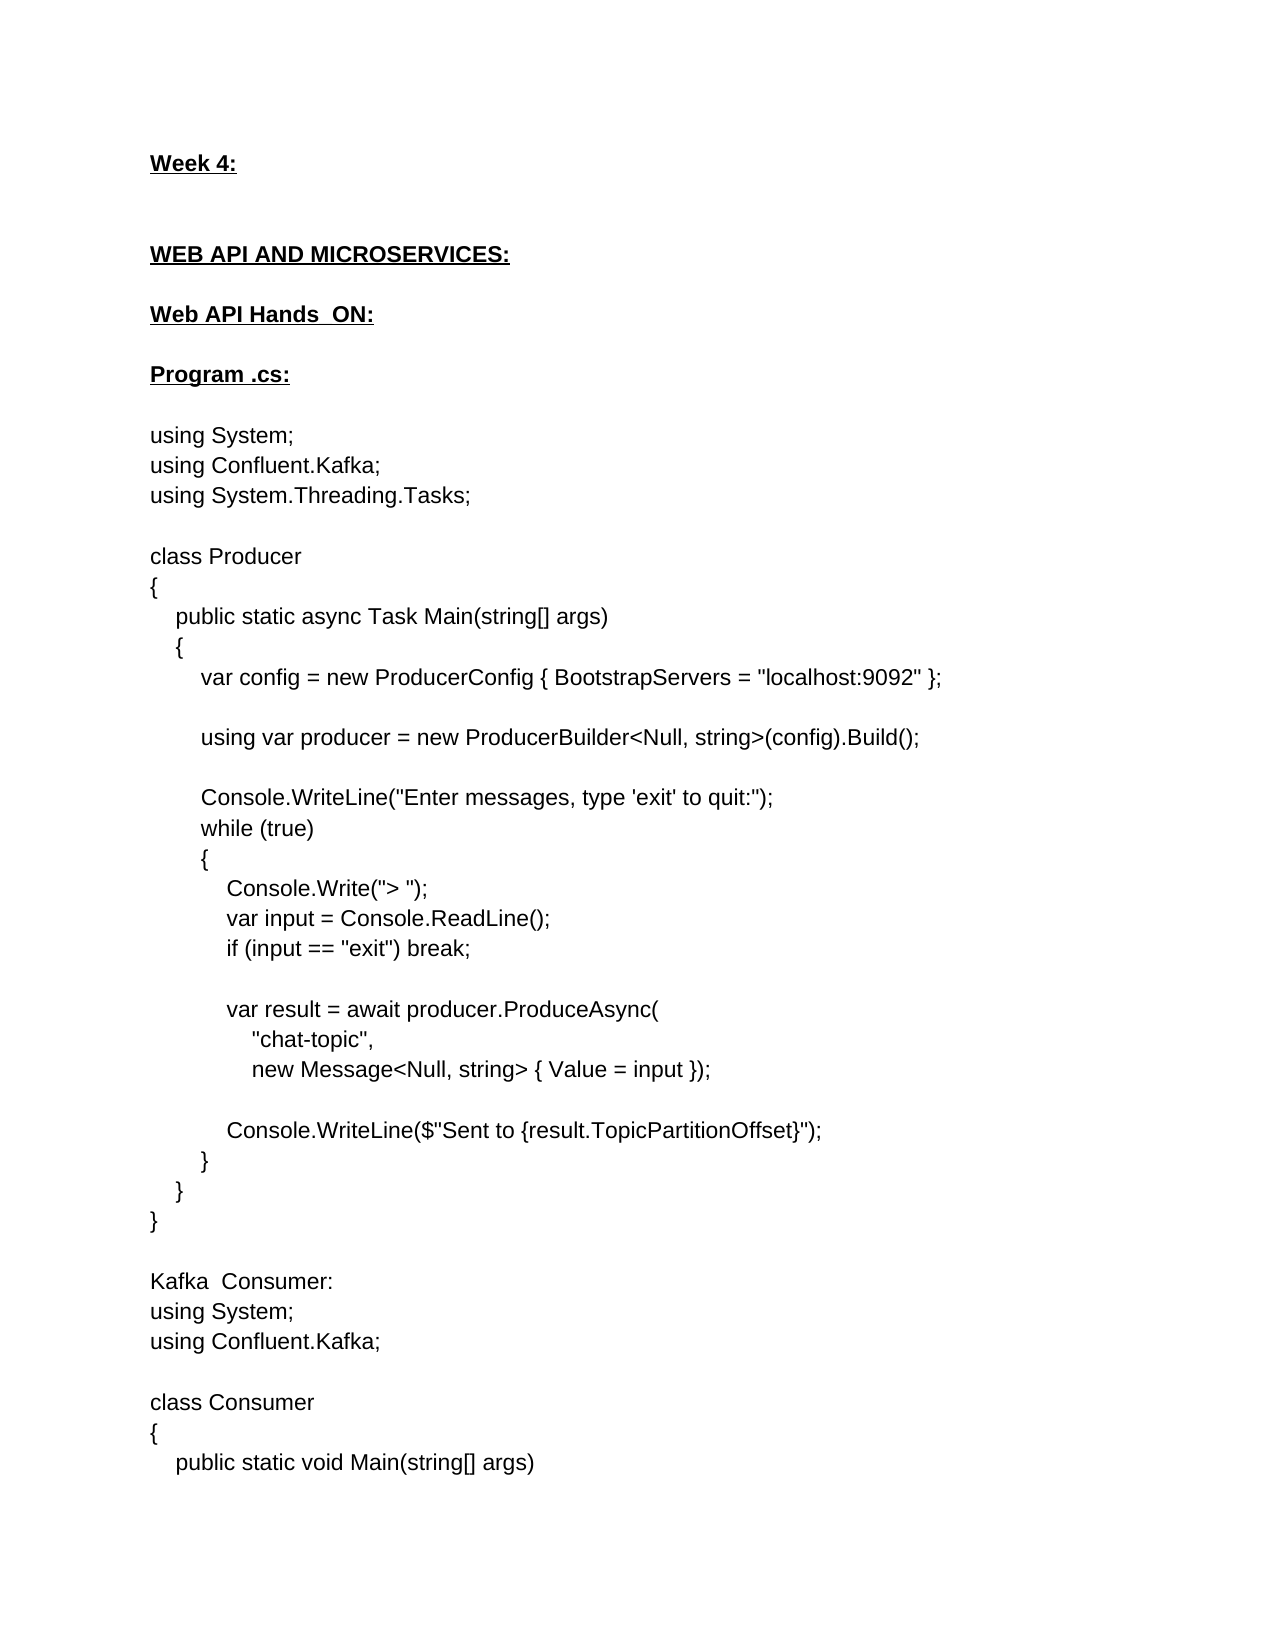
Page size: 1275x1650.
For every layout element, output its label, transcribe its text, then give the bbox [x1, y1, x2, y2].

text if (input == "exit") break; [150, 935, 1125, 962]
text Web API Hands_ON: [150, 301, 1125, 327]
text var input = Console.ReadLine(); [150, 905, 1125, 932]
text var result = await producer.ProduceAsync( [150, 996, 1125, 1022]
text using System.Threading.Tasks; [150, 482, 1125, 509]
text "chat-topic", [150, 1026, 1125, 1052]
text class Consumer [150, 1388, 1125, 1415]
text while (true) [150, 814, 1125, 841]
text using Confluent.Kafka; [150, 1328, 1125, 1354]
text public static void Main(string[] args) [150, 1449, 1125, 1475]
text } [150, 1147, 1125, 1173]
text Console.WriteLine("Enter messages, type 'exit' to quit:"); [150, 784, 1125, 811]
text using var producer = new ProducerBuilder<Null, string>(config).Build(); [150, 724, 1125, 750]
text { [150, 633, 1125, 660]
text new Message<Null, string> { Value = input }); [150, 1056, 1125, 1083]
text { [150, 845, 1125, 871]
text } [150, 1177, 1125, 1203]
text Program .cs: [150, 361, 1125, 388]
text public static async Task Main(string[] args) [150, 603, 1125, 629]
text class Producer [150, 543, 1125, 569]
text WEB API AND MICROSERVICES: [150, 241, 1125, 267]
text { [150, 573, 1125, 599]
text } [150, 1207, 1125, 1234]
text { [150, 1419, 1125, 1445]
text using System; [150, 422, 1125, 448]
text Console.Write("> "); [150, 875, 1125, 901]
text using Confluent.Kafka; [150, 452, 1125, 478]
text Week 4: [150, 150, 1125, 176]
text Kafka Consumer: [150, 1268, 1125, 1294]
text var config = new ProducerConfig { BootstrapServers = "localhost:9092" }; [150, 663, 1125, 690]
text Console.WriteLine($"Sent to {result.TopicPartitionOffset}"); [150, 1117, 1125, 1143]
text using System; [150, 1298, 1125, 1324]
